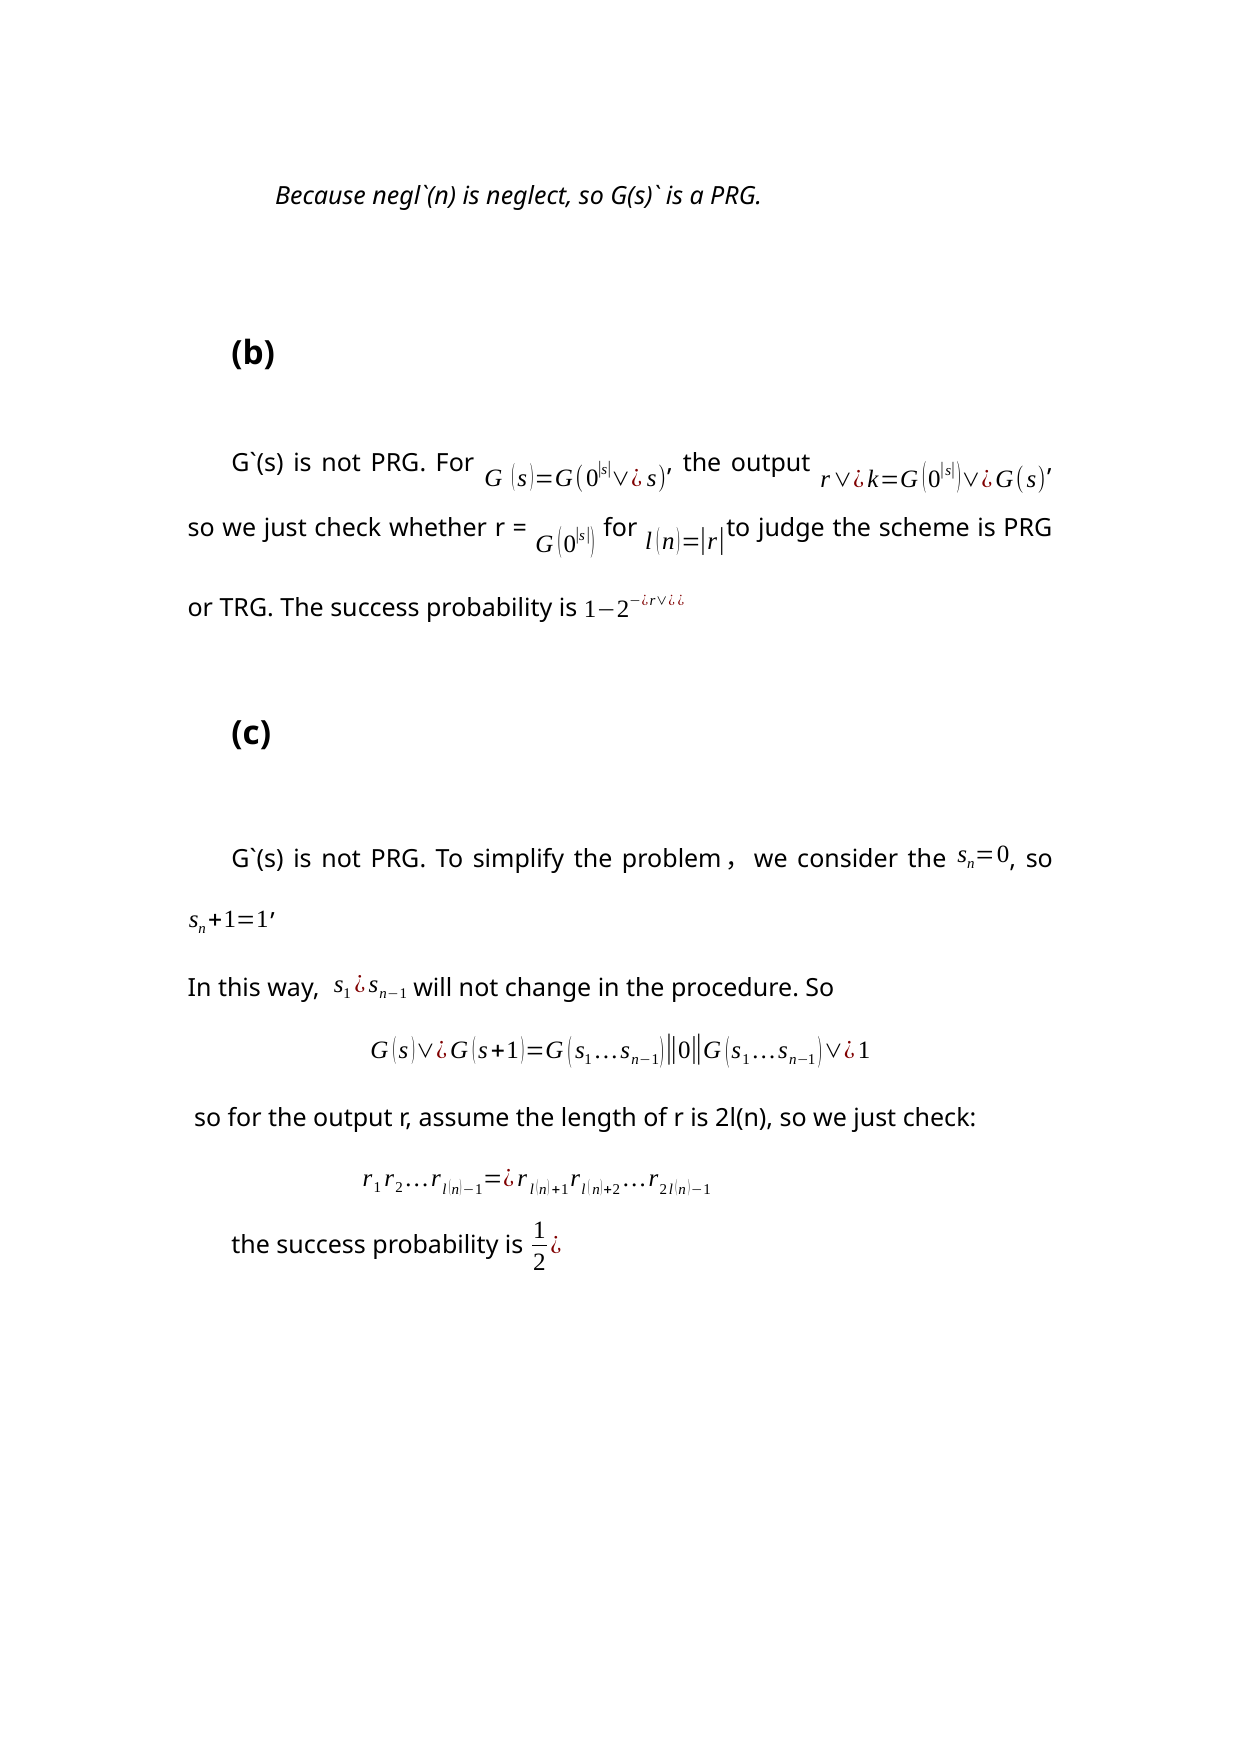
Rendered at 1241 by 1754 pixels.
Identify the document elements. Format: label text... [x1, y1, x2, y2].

subtitle (c) [187, 699, 1053, 764]
subtitle (b) [187, 319, 1053, 384]
text so for the output r, assume the length of r is 2l(n), so we just check: [187, 1084, 1053, 1149]
text Because negl`(n) is neglect, so G(s)` is a PRG. [187, 162, 1053, 227]
text G`(s) is not PRG. For , the output , so we just check whether r = for to judge the scheme is PRG or TRG. The success probability is [187, 444, 1053, 639]
text In this way, will not change in the procedure. So [187, 954, 1053, 1019]
text the success probability is [187, 1214, 1053, 1279]
text G`(s) is not PRG. To simplify the problem，we consider the , so , [187, 824, 1053, 954]
